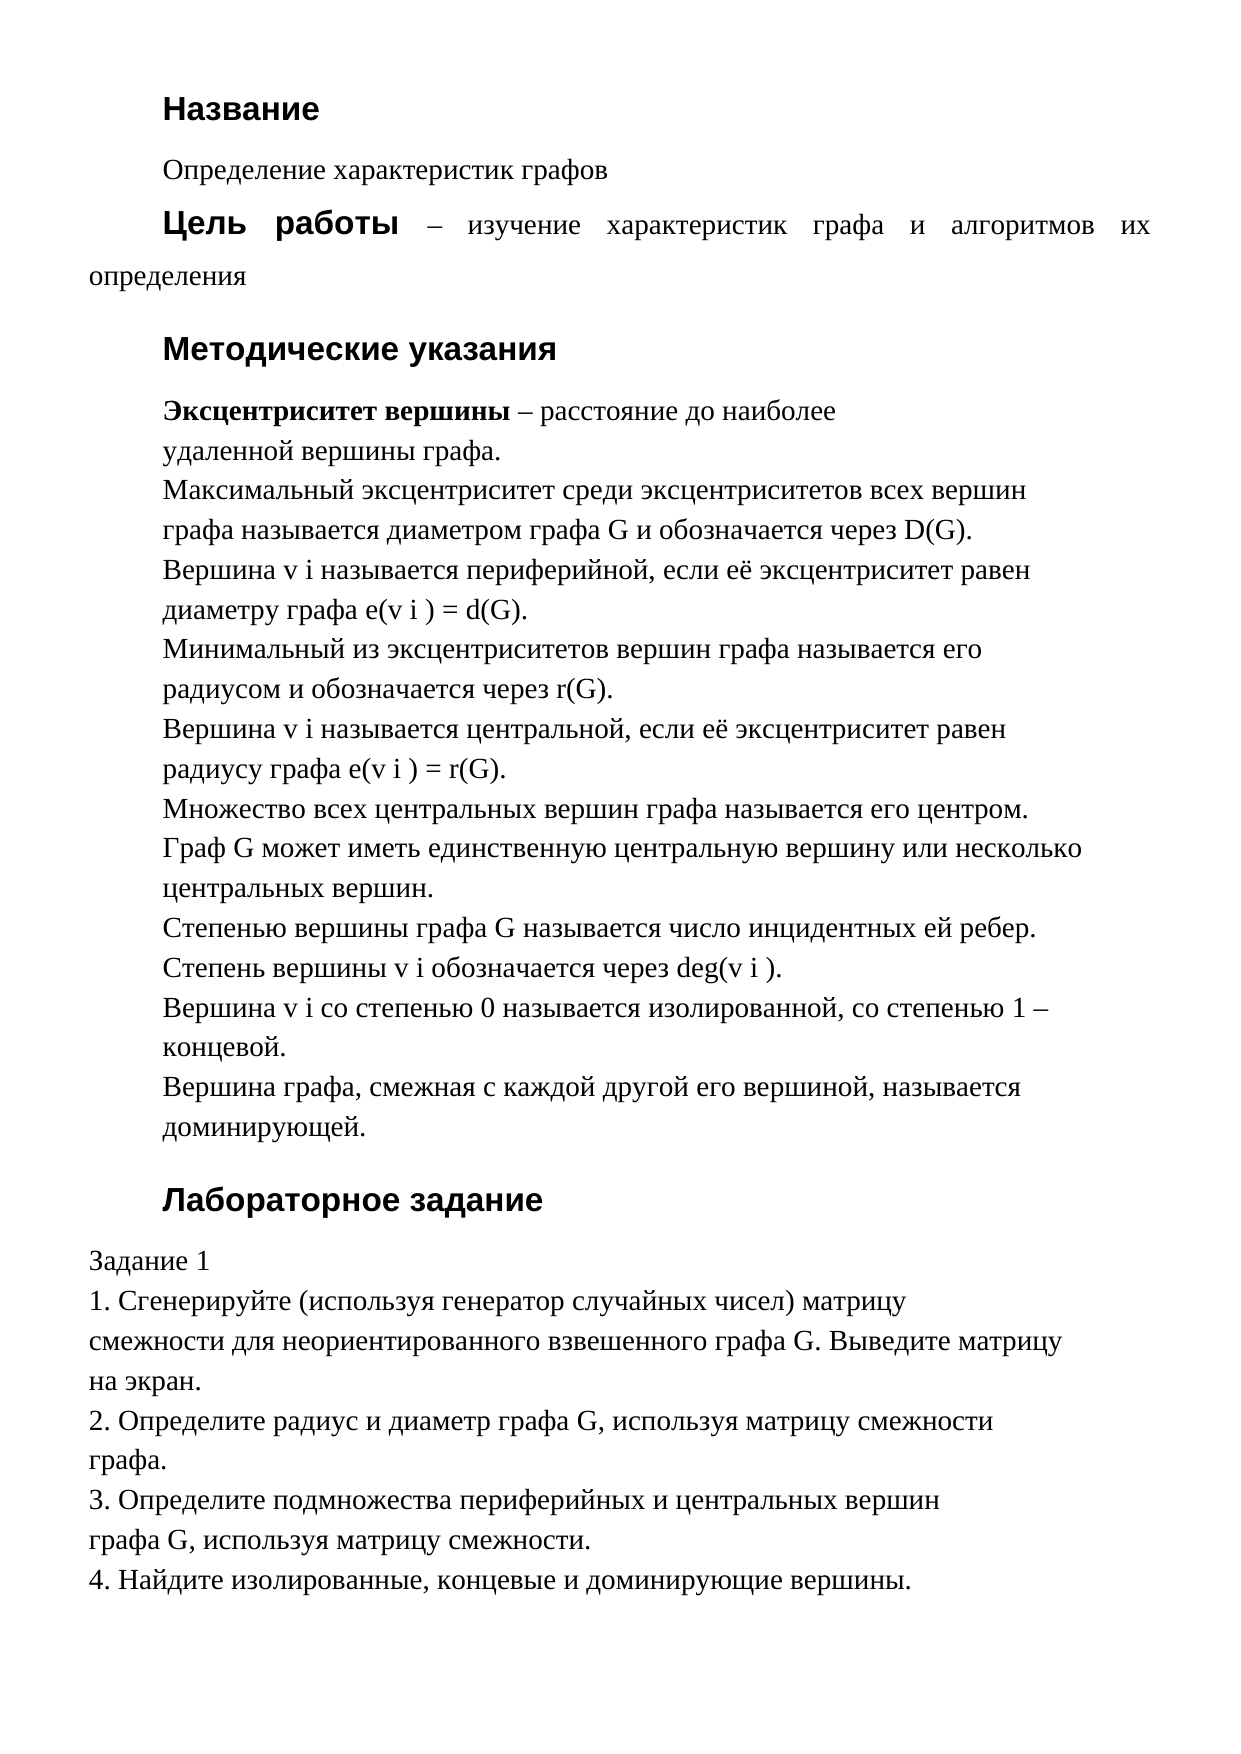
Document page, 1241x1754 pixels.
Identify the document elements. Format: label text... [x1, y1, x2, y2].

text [89, 1482, 1152, 1516]
text центральных вершин. [89, 870, 1152, 904]
text Вершина v i со степенью 0 называется изолированной, со степенью 1 – [89, 990, 1152, 1023]
subtitle Название [89, 89, 1152, 127]
text 2. Определите радиус и диаметр графа G, используя матрицу смежности [89, 1403, 1152, 1436]
text Минимальный из эксцентриситетов вершин графа называется его [89, 632, 1152, 665]
text Эксцентриситет вершины – расстояние до наиболее [89, 393, 1152, 426]
text удаленной вершины графа. [89, 433, 1152, 466]
text 4. Найдите изолированные, концевые и доминирующие вершины. [89, 1562, 1152, 1595]
text Граф G может иметь единственную центральную вершину или несколько [89, 831, 1152, 864]
text 1. Сгенерируйте (используя генератор случайных чисел) матрицу [89, 1283, 1152, 1317]
text радиусом и обозначается через r(G). [89, 671, 1152, 705]
text графа. [89, 1442, 1152, 1476]
text диаметру графа e(v i ) = d(G). [89, 592, 1152, 625]
text Вершина графа, смежная с каждой другой его вершиной, называется [89, 1069, 1152, 1103]
text Задание 1 [89, 1243, 1152, 1277]
text Степенью вершины графа G называется число инцидентных ей ребер. [89, 910, 1152, 944]
text Степень вершины v i обозначается через deg(v i ). [89, 950, 1152, 983]
text Вершина v i называется центральной, если её эксцентриситет равен [89, 711, 1152, 745]
text смежности для неориентированного взвешенного графа G. Выведите матрицу [89, 1323, 1152, 1357]
text Множество всех центральных вершин графа называется его центром. [89, 791, 1152, 824]
text концевой. [89, 1029, 1152, 1063]
text радиусу графа e(v i ) = r(G). [89, 751, 1152, 784]
text Цель работы – изучение характеристик графа и алгоритмов их определения [89, 192, 1152, 292]
subtitle Лабораторное задание [89, 1180, 1152, 1218]
text на экран. [89, 1363, 1152, 1396]
text Вершина v i называется периферийной, если её эксцентриситет равен [89, 552, 1152, 586]
text Определение характеристик графов [89, 152, 1152, 186]
text графа G, используя матрицу смежности. [89, 1522, 1152, 1556]
subtitle Методические указания [89, 329, 1152, 368]
text доминирующей. [89, 1109, 1152, 1143]
text Максимальный эксцентриситет среди эксцентриситетов всех вершин [89, 472, 1152, 506]
text графа называется диаметром графа G и обозначается через D(G). [89, 512, 1152, 546]
